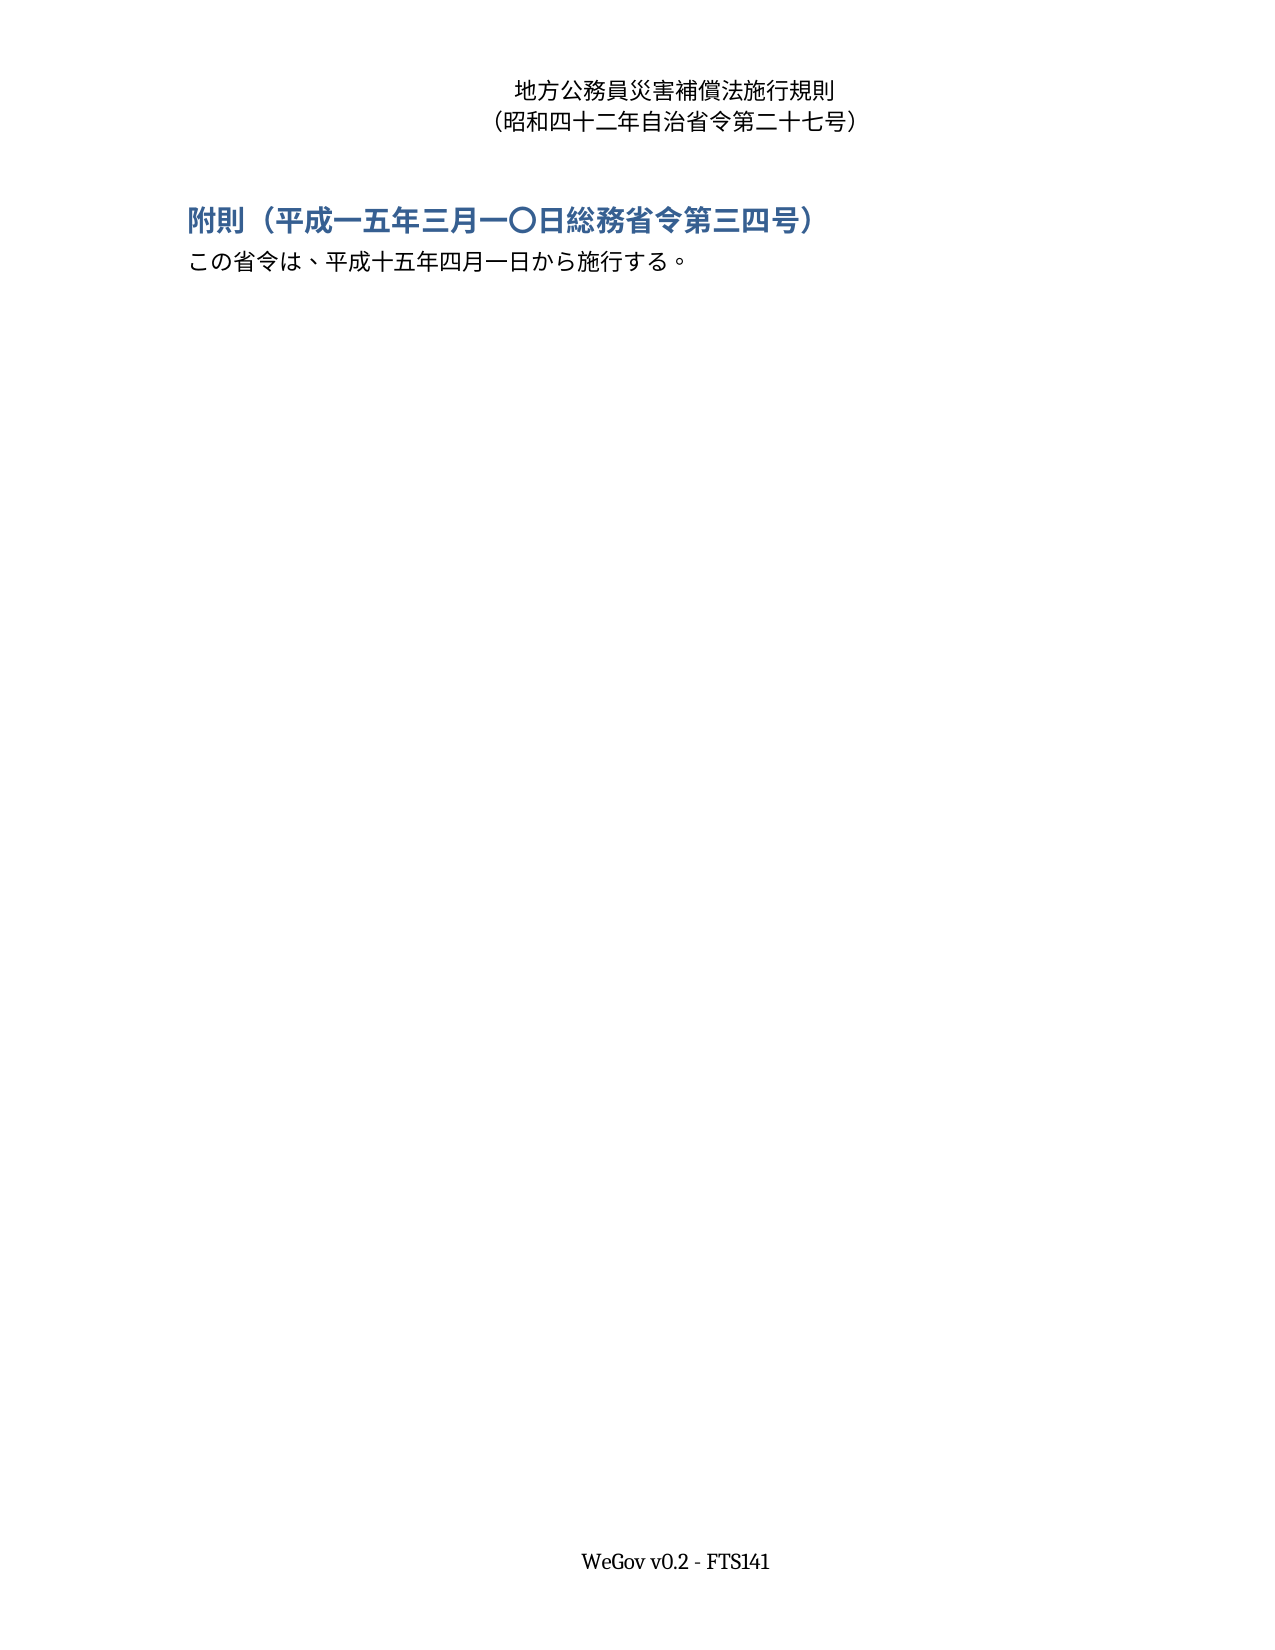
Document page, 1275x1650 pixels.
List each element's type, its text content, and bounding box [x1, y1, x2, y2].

subtitle 附則（平成一五年三月一〇日総務省令第三四号） [187, 200, 1087, 240]
text この省令は、平成十五年四月一日から施行する。 [187, 246, 1087, 277]
